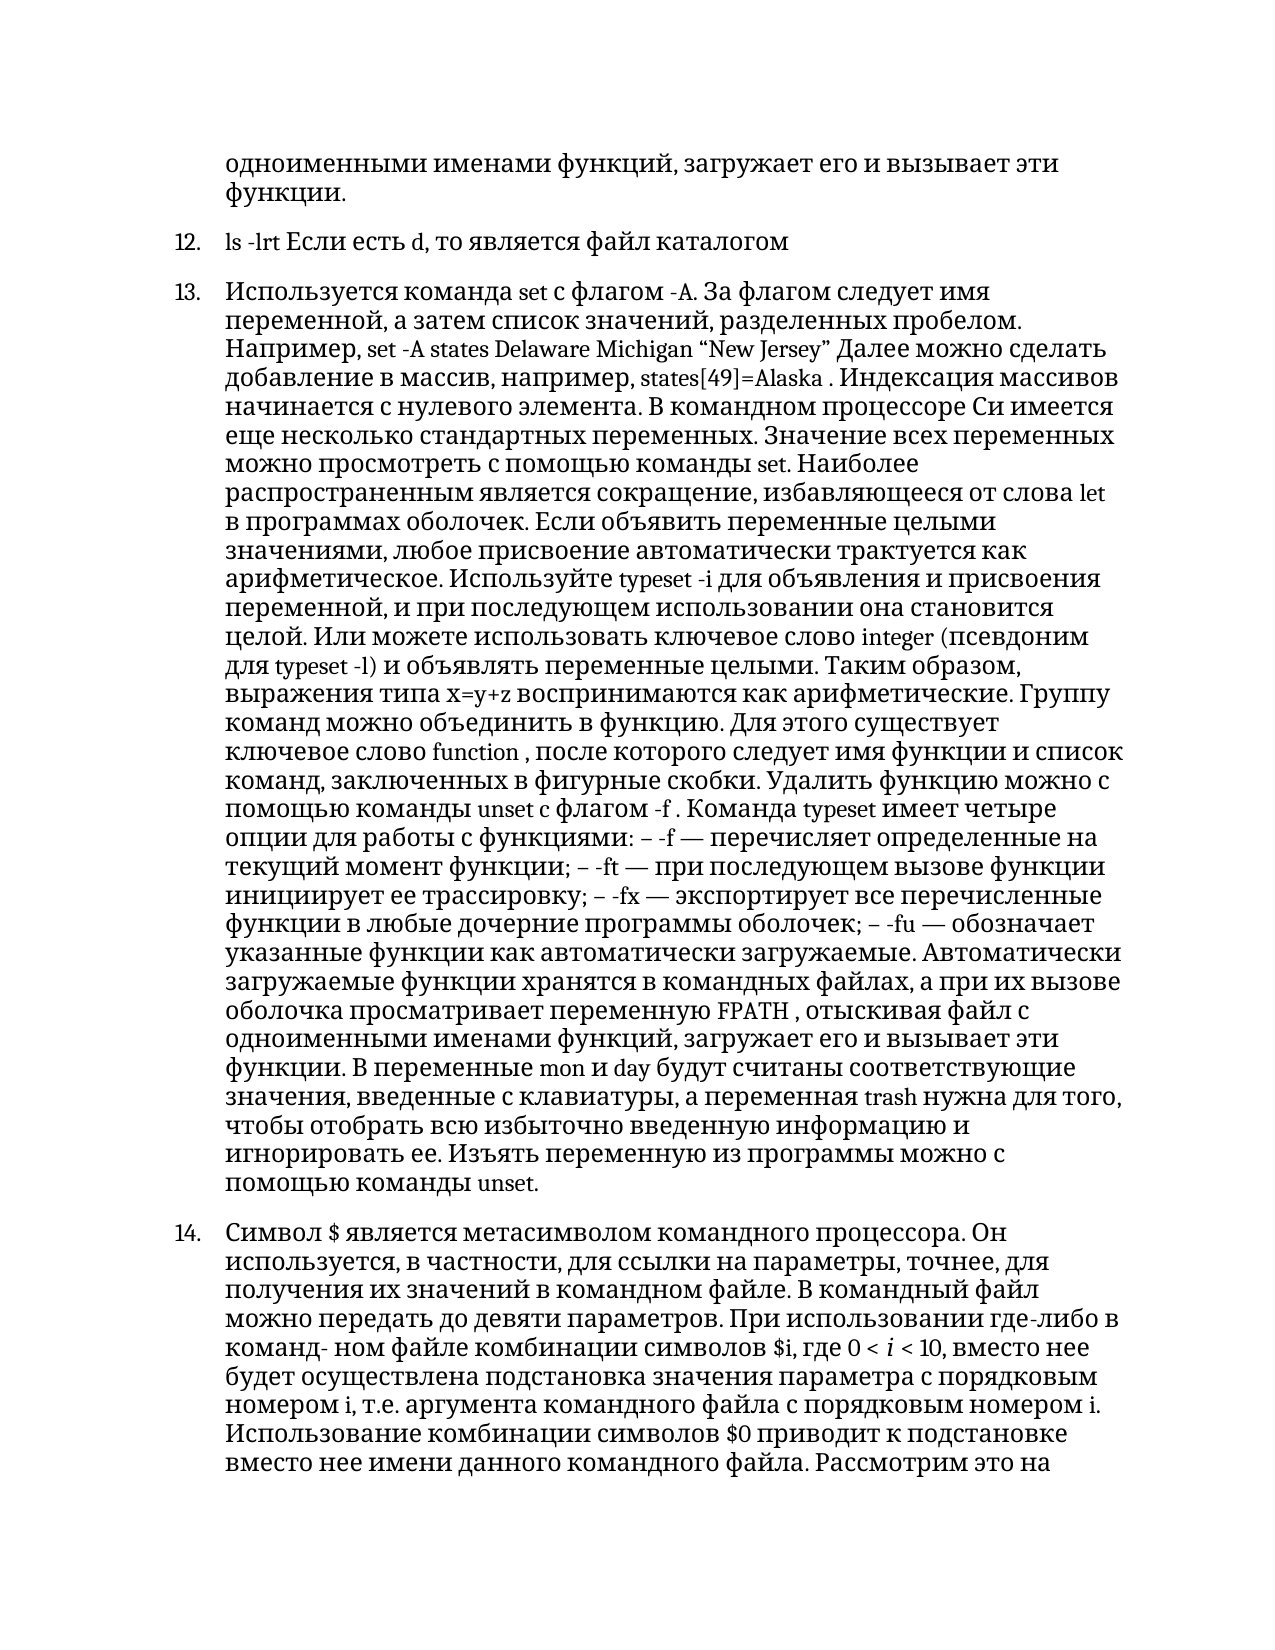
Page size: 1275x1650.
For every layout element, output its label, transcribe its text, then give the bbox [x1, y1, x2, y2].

list ls -lrt Если есть d, то является файл каталогом [175, 228, 1125, 257]
list Используется команда set с флагом -A. За флагом следует имя переменной, а затем список значений, разделенных пробелом. Например, set -A states Delaware Michigan “New Jersey” Далее можно сделать добавление в массив, например, states[49]=Alaska . Индексация массивов начинается с нулевого элемента. В командном процессоре Си имеется еще несколько стандартных переменных. Значение всех переменных можно просмотреть с помощью команды set. Наиболее распространенным является сокращение, избавляющееся от слова let в программах оболочек. Если объявить переменные целыми значениями, любое присвоение автоматически трактуется как арифметическое. Используйте typeset -i для объявления и присвоения переменной, и при последующем использовании она становится целой. Или можете использовать ключевое слово integer (псевдоним для typeset -l) и объявлять переменные целыми. Таким образом, выражения типа х=y+z воспринимаются как арифметические. Группу команд можно объединить в функцию. Для этого существует ключевое слово function , после которого следует имя функции и список команд, заключенных в фигурные скобки. Удалить функцию можно с помощью команды unset c флагом -f . Команда typeset имеет четыре опции для работы с функциями: – -f — перечисляет определенные на текущий момент функции; – -ft — при последующем вызове функции инициирует ее трассировку; – -fx — экспортирует все перечисленные функции в любые дочерние программы оболочек; – -fu — обозначает указанные функции как автоматически загружаемые. Автоматически загружаемые функции хранятся в командных файлах, а при их вызове оболочка просматривает переменную FPATH , отыскивая файл с одноименными именами функций, загружает его и вызывает эти функции. В переменные mon и day будут считаны соответствующие значения, введенные с клавиатуры, а переменная trash нужна для того, чтобы отобрать всю избыточно введенную информацию и игнорировать ее. Изъять переменную из программы можно с помощью команды unset. [175, 278, 1125, 1198]
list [175, 1219, 1125, 1477]
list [175, 150, 1125, 207]
